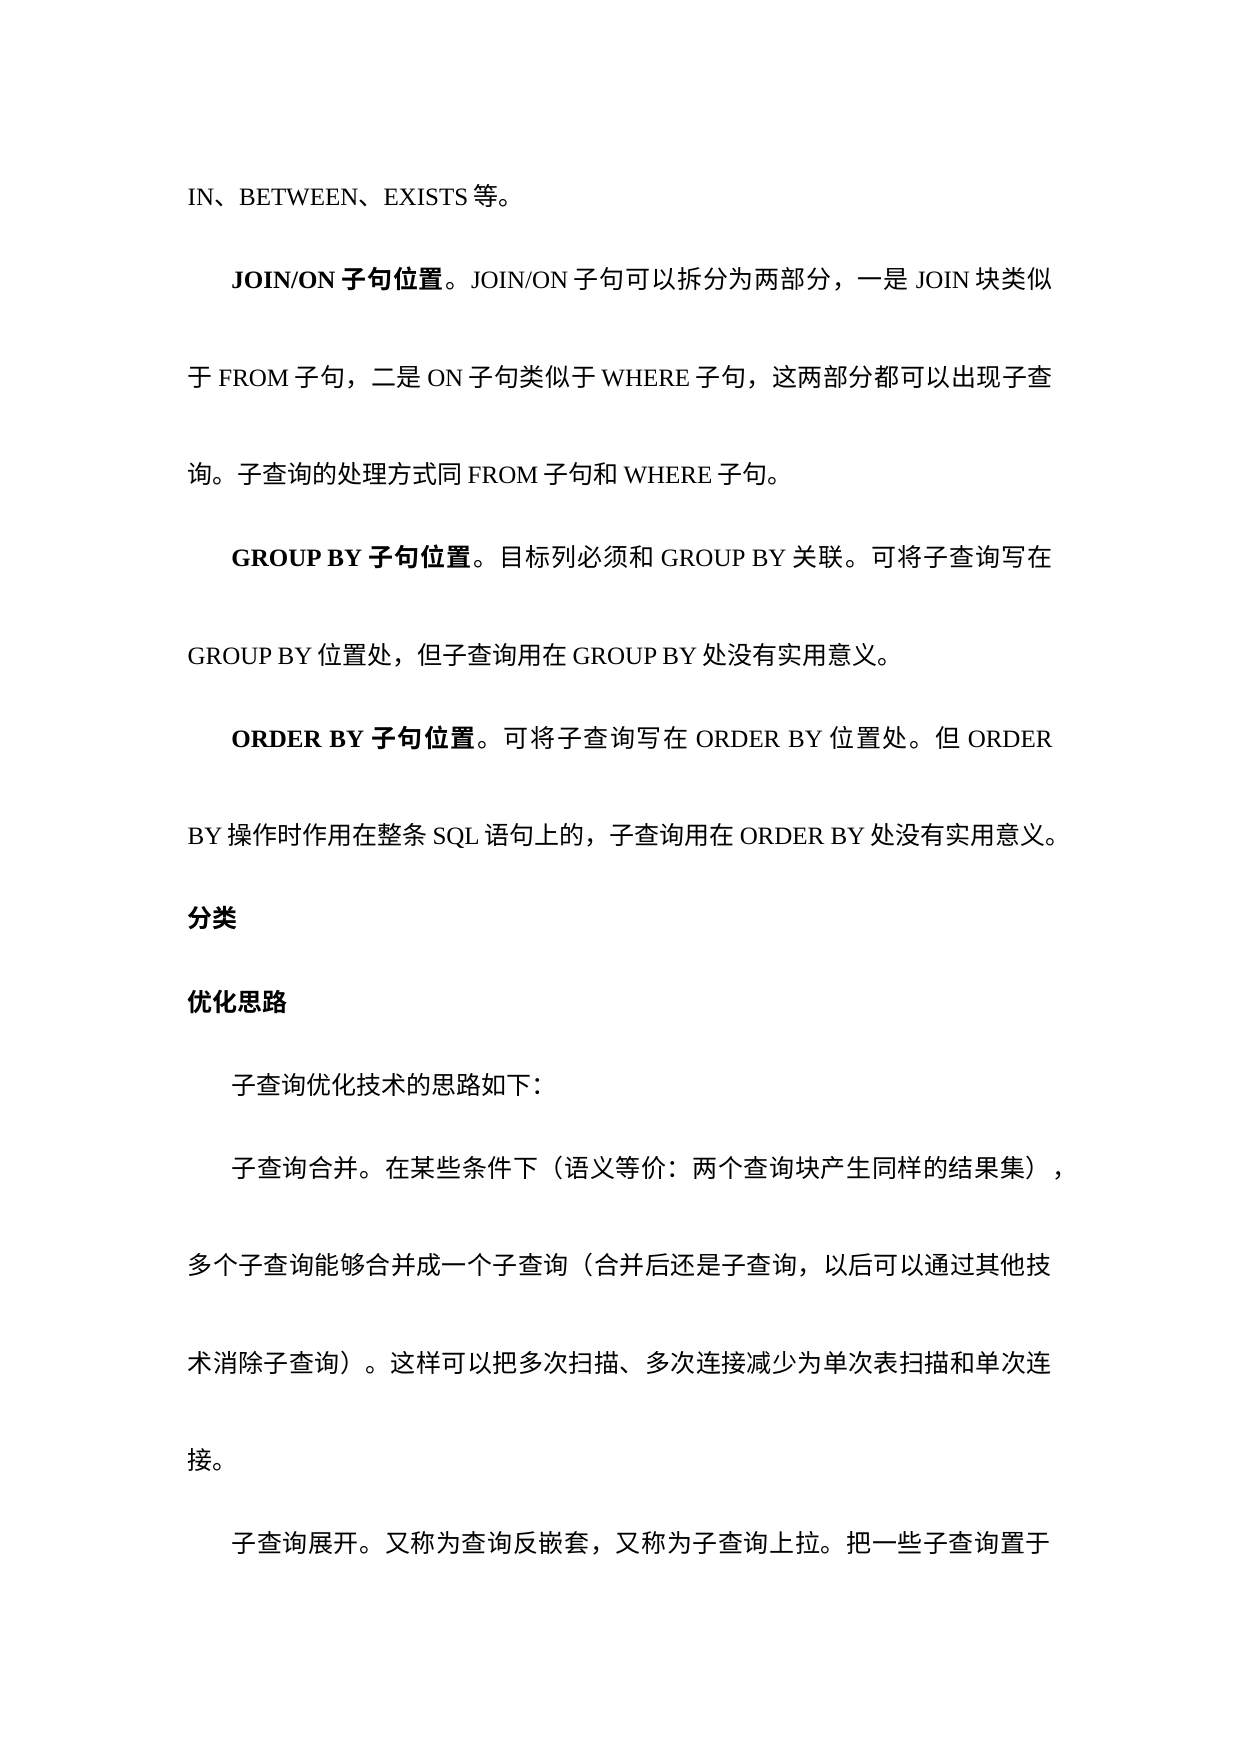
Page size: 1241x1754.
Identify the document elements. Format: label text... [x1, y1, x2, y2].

text 子查询优化技术的思路如下： [187, 1051, 1053, 1116]
subtitle 优化思路 [187, 968, 1053, 1033]
subtitle 分类 [187, 884, 1053, 949]
text GROUP BY子句位置。目标列必须和GROUP BY关联。可将子查询写在GROUP BY位置处，但子查询用在GROUP BY处没有实用意义。 [187, 523, 1053, 686]
text JOIN/ON子句位置。JOIN/ON子句可以拆分为两部分，一是JOIN块类似于FROM子句，二是ON子句类似于WHERE子句，这两部分都可以出现子查询。子查询的处理方式同FROM子句和WHERE子句。 [187, 245, 1053, 505]
text 子查询合并。在某些条件下（语义等价：两个查询块产生同样的结果集），多个子查询能够合并成一个子查询（合并后还是子查询，以后可以通过其他技术消除子查询）。这样可以把多次扫描、多次连接减少为单次表扫描和单次连接。 [187, 1134, 1053, 1491]
text ORDER BY子句位置。可将子查询写在ORDER BY位置处。但ORDER BY操作时作用在整条SQL语句上的，子查询用在ORDER BY处没有实用意义。 [187, 704, 1053, 866]
